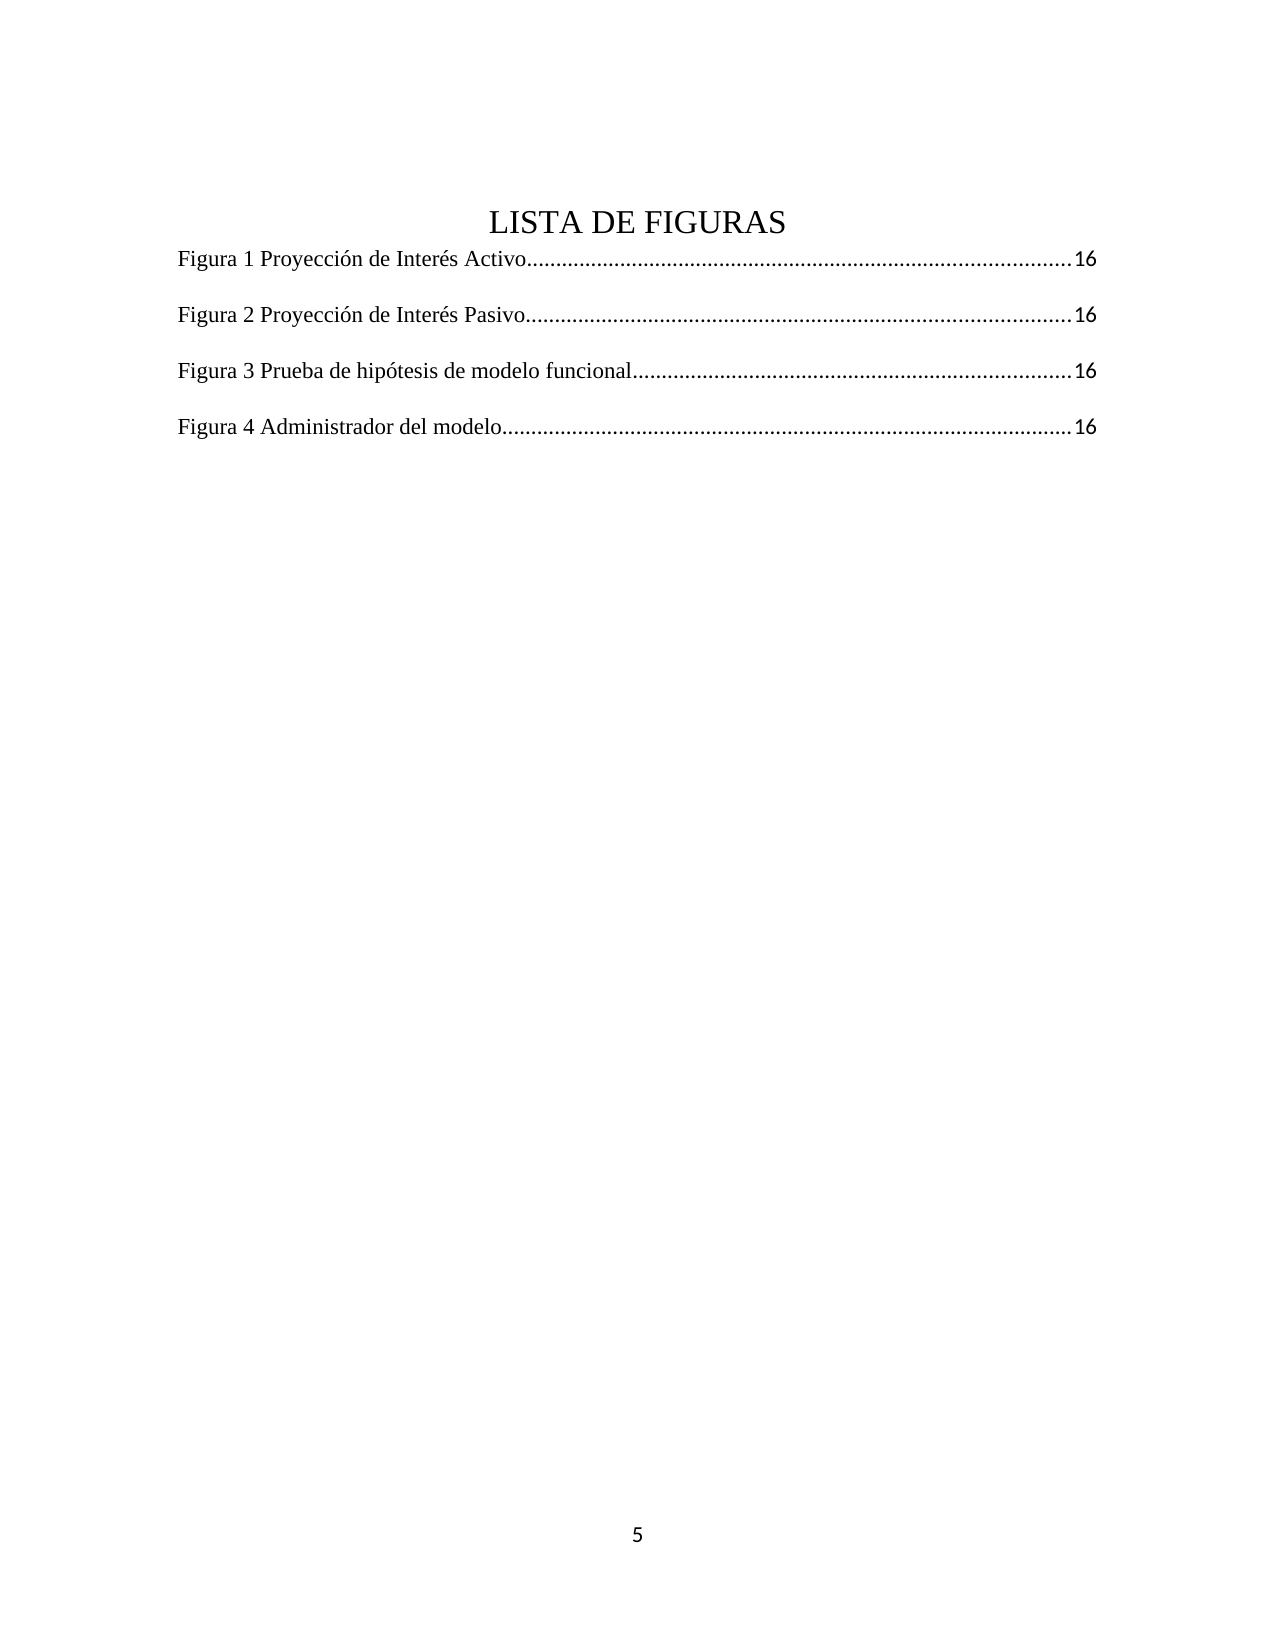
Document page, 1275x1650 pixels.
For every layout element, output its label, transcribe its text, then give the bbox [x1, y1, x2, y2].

text Figura 4 Administrador del modelo 16 [177, 412, 1098, 440]
subtitle LISTA DE FIGURAS [177, 203, 1098, 241]
text Figura 3 Prueba de hipótesis de modelo funcional 16 [177, 356, 1098, 384]
text Figura 2 Proyección de Interés Pasivo 16 [177, 300, 1098, 328]
text Figura 1 Proyección de Interés Activo 16 [177, 244, 1098, 272]
